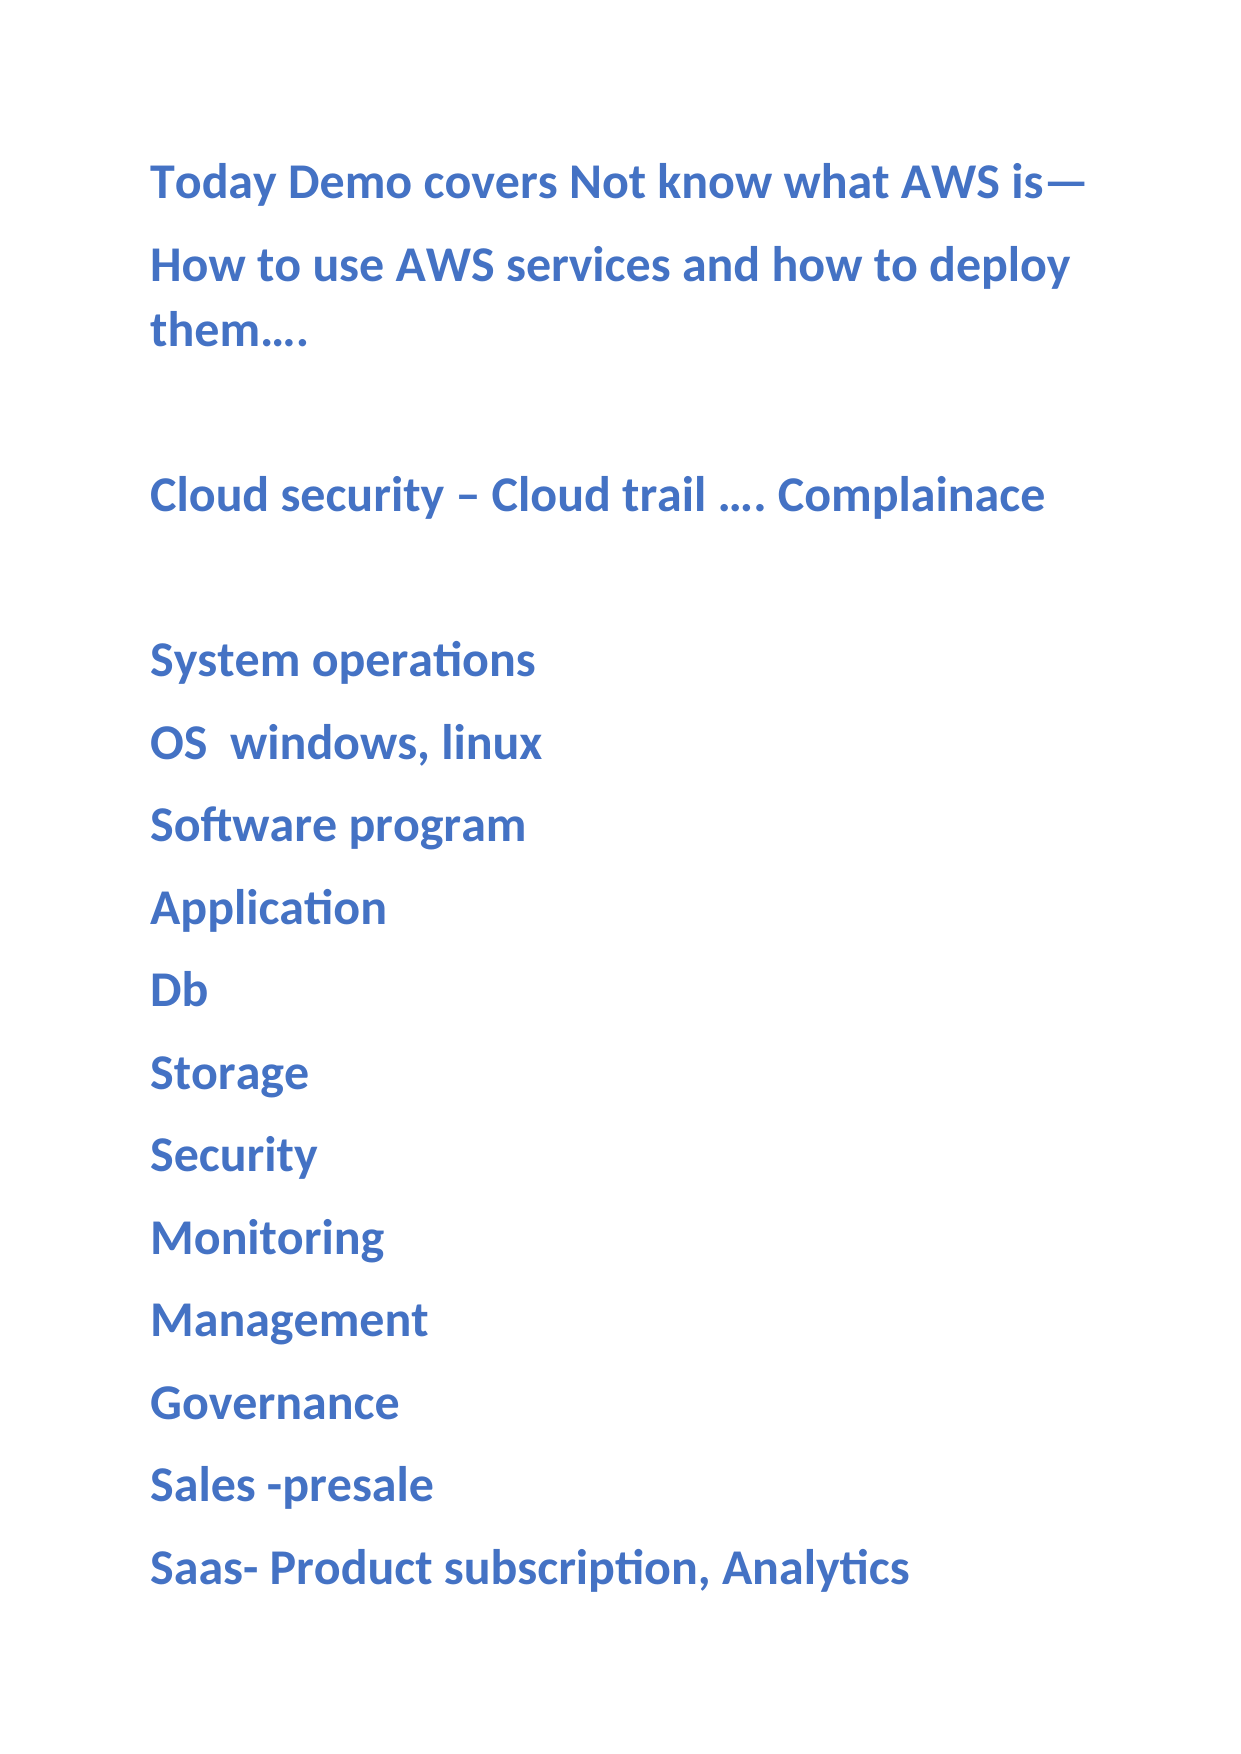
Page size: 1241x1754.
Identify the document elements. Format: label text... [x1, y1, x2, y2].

text OS windows, linux [150, 711, 1090, 772]
text How to use AWS services and how to deploy them…. [150, 232, 1090, 359]
text System operations [150, 628, 1090, 689]
text Governance [150, 1371, 1090, 1432]
text Db [150, 958, 1090, 1019]
text Application [150, 876, 1090, 937]
text Today Demo covers Not know what AWS is— [150, 150, 1090, 211]
text Software program [150, 793, 1090, 854]
text Security [150, 1123, 1090, 1184]
text Storage [150, 1041, 1090, 1102]
text Monitoring [150, 1206, 1090, 1267]
text Management [150, 1288, 1090, 1349]
text Saas- Product subscription, Analytics [150, 1536, 1090, 1597]
text Cloud security – Cloud trail …. Complainace [150, 463, 1090, 524]
text Sales -presale [150, 1453, 1090, 1514]
